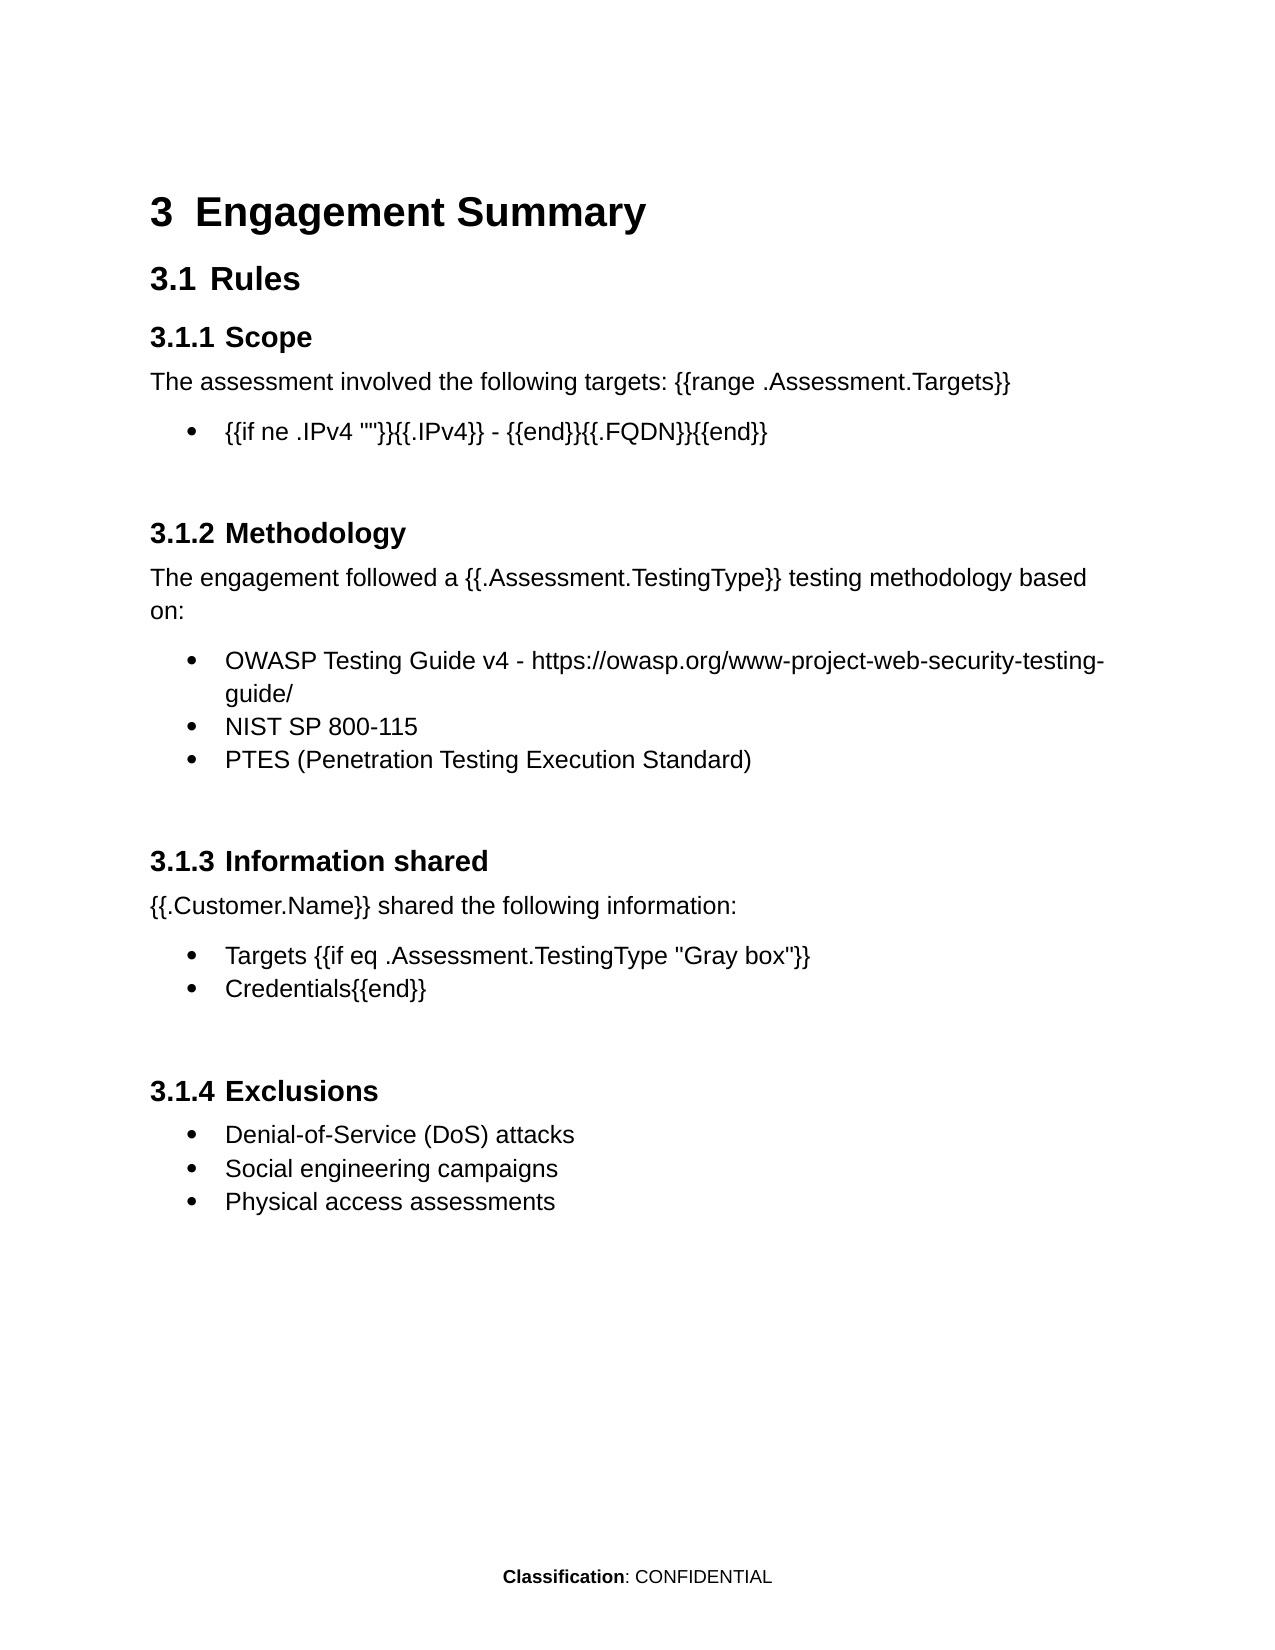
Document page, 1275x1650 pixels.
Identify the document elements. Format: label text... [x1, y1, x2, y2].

subtitle Exclusions [150, 1074, 1125, 1107]
text The engagement followed a {{.Assessment.TestingType}} testing methodology based on: [150, 563, 1125, 625]
subtitle Information shared [150, 844, 1125, 878]
list Physical access assessments [187, 1187, 1125, 1216]
subtitle Engagement Summary [150, 187, 1125, 235]
subtitle Scope [150, 320, 1125, 354]
text The assessment involved the following targets: {{range .Assessment.Targets}} [150, 367, 1125, 396]
list Credentials{{end}} [187, 974, 1125, 1003]
list NIST SP 800-115 [187, 712, 1125, 741]
subtitle Methodology [150, 516, 1125, 550]
text {{.Customer.Name}} shared the following information: [150, 891, 1125, 920]
list Targets {{if eq .Assessment.TestingType "Gray box"}} [187, 941, 1125, 970]
list Denial-of-Service (DoS) attacks [187, 1121, 1125, 1149]
list Social engineering campaigns [187, 1154, 1125, 1182]
list {{if ne .IPv4 ""}}{{.IPv4}} - {{end}}{{.FQDN}}{{end}} [187, 417, 1125, 446]
subtitle Rules [150, 259, 1125, 298]
list OWASP Testing Guide v4 - https://owasp.org/www-project-web-security-testing-guide/ [187, 646, 1125, 708]
list PTES (Penetration Testing Execution Standard) [187, 745, 1125, 774]
